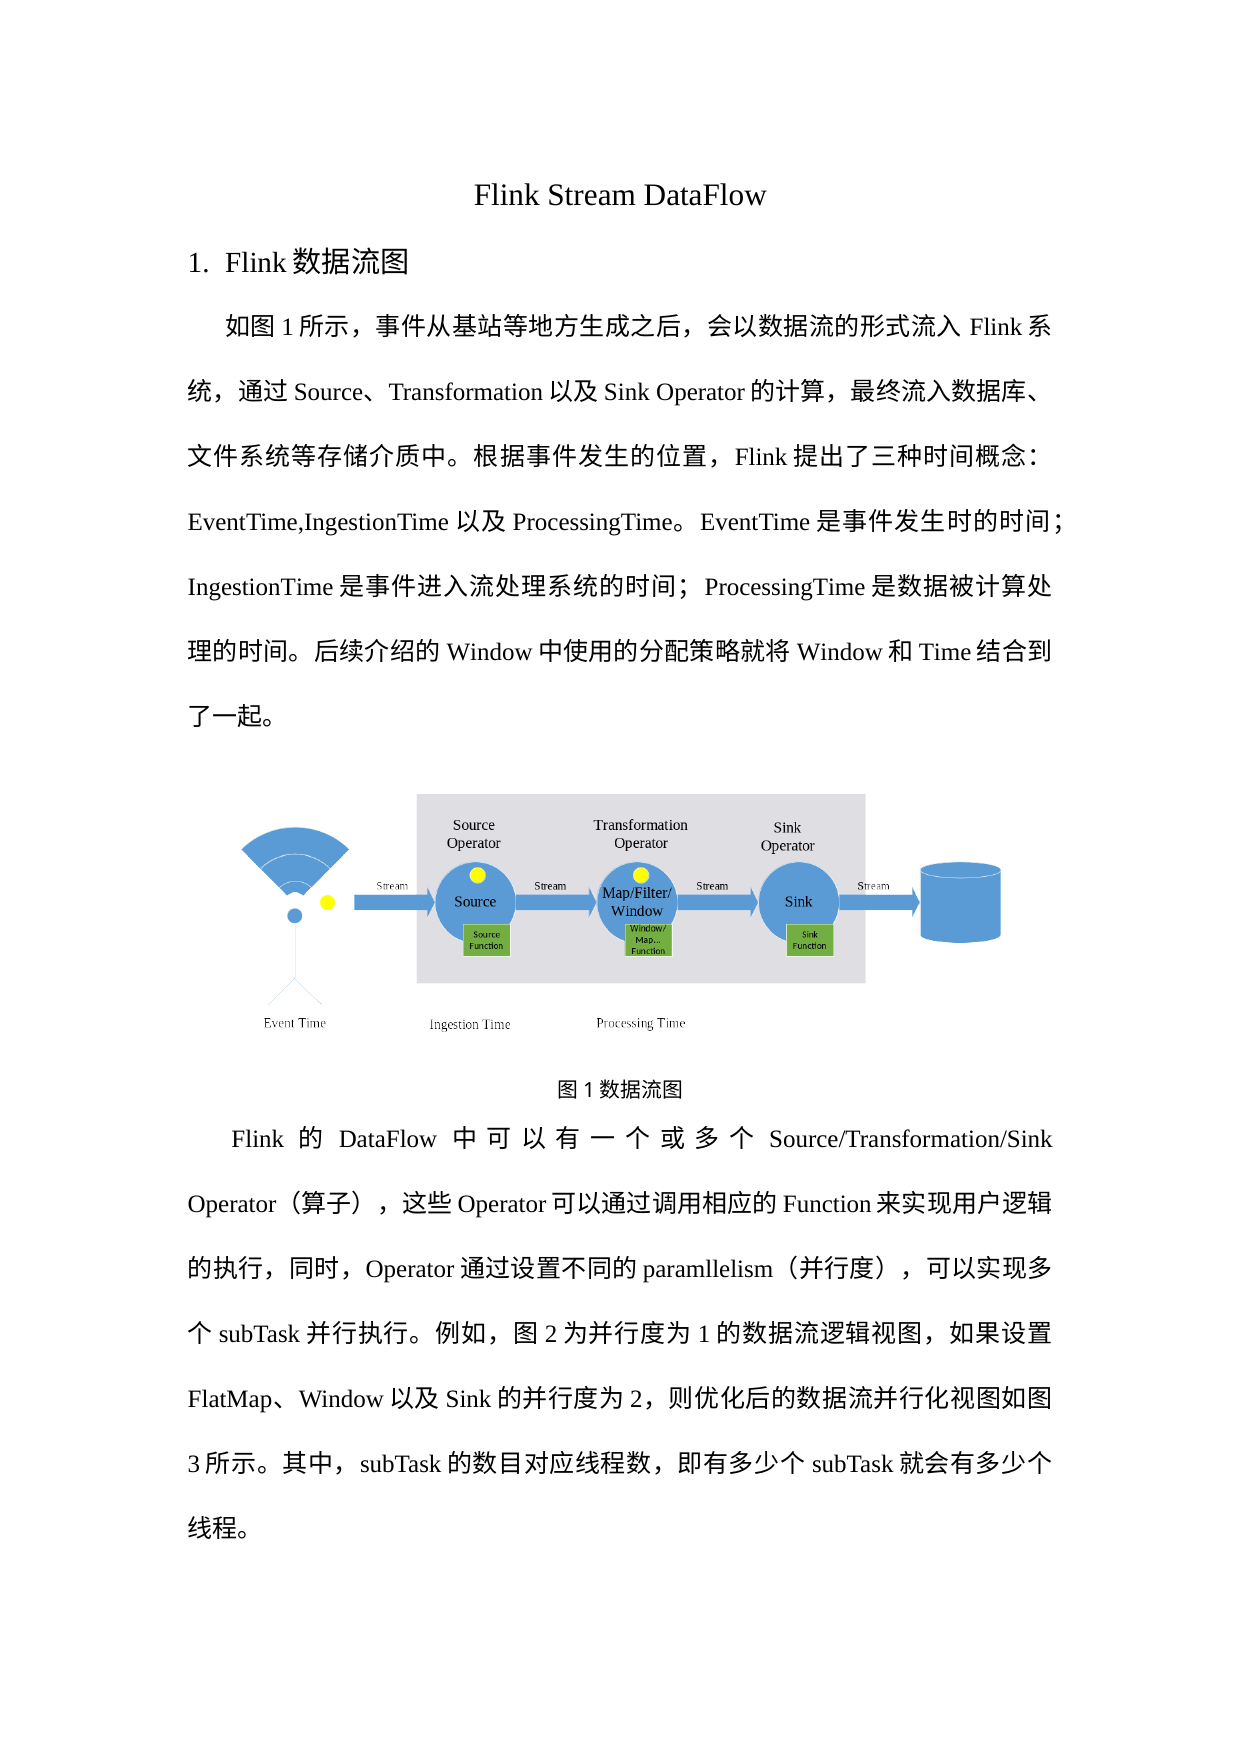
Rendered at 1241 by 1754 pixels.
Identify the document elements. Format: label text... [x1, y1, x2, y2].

text 如图1所示，事件从基站等地方生成之后，会以数据流的形式流入Flink系统，通过Source、Transformation以及Sink Operator的计算，最终流入数据库、文件系统等存储介质中。根据事件发生的位置，Flink提出了三种时间概念：EventTime,IngestionTime以及ProcessingTime。EventTime是事件发生时的时间；IngestionTime是事件进入流处理系统的时间；ProcessingTime是数据被计算处理的时间。后续介绍的Window中使用的分配策略就将Window和Time结合到了一起。 [187, 292, 1053, 747]
text Flink的DataFlow中可以有一个或多个Source/Transformation/Sink Operator（算子），这些Operator可以通过调用相应的Function来实现用户逻辑的执行，同时，Operator通过设置不同的paramllelism（并行度），可以实现多个subTask并行执行。例如，图2为并行度为1的数据流逻辑视图，如果设置FlatMap、Window以及Sink的并行度为2，则优化后的数据流并行化视图如图3所示。其中，subTask的数目对应线程数，即有多少个subTask就会有多少个线程。 [187, 1104, 1053, 1559]
text 图 1 数据流图 [187, 1072, 1053, 1104]
text Flink Stream DataFlow [187, 162, 1053, 227]
list Flink数据流图 [187, 227, 1053, 292]
